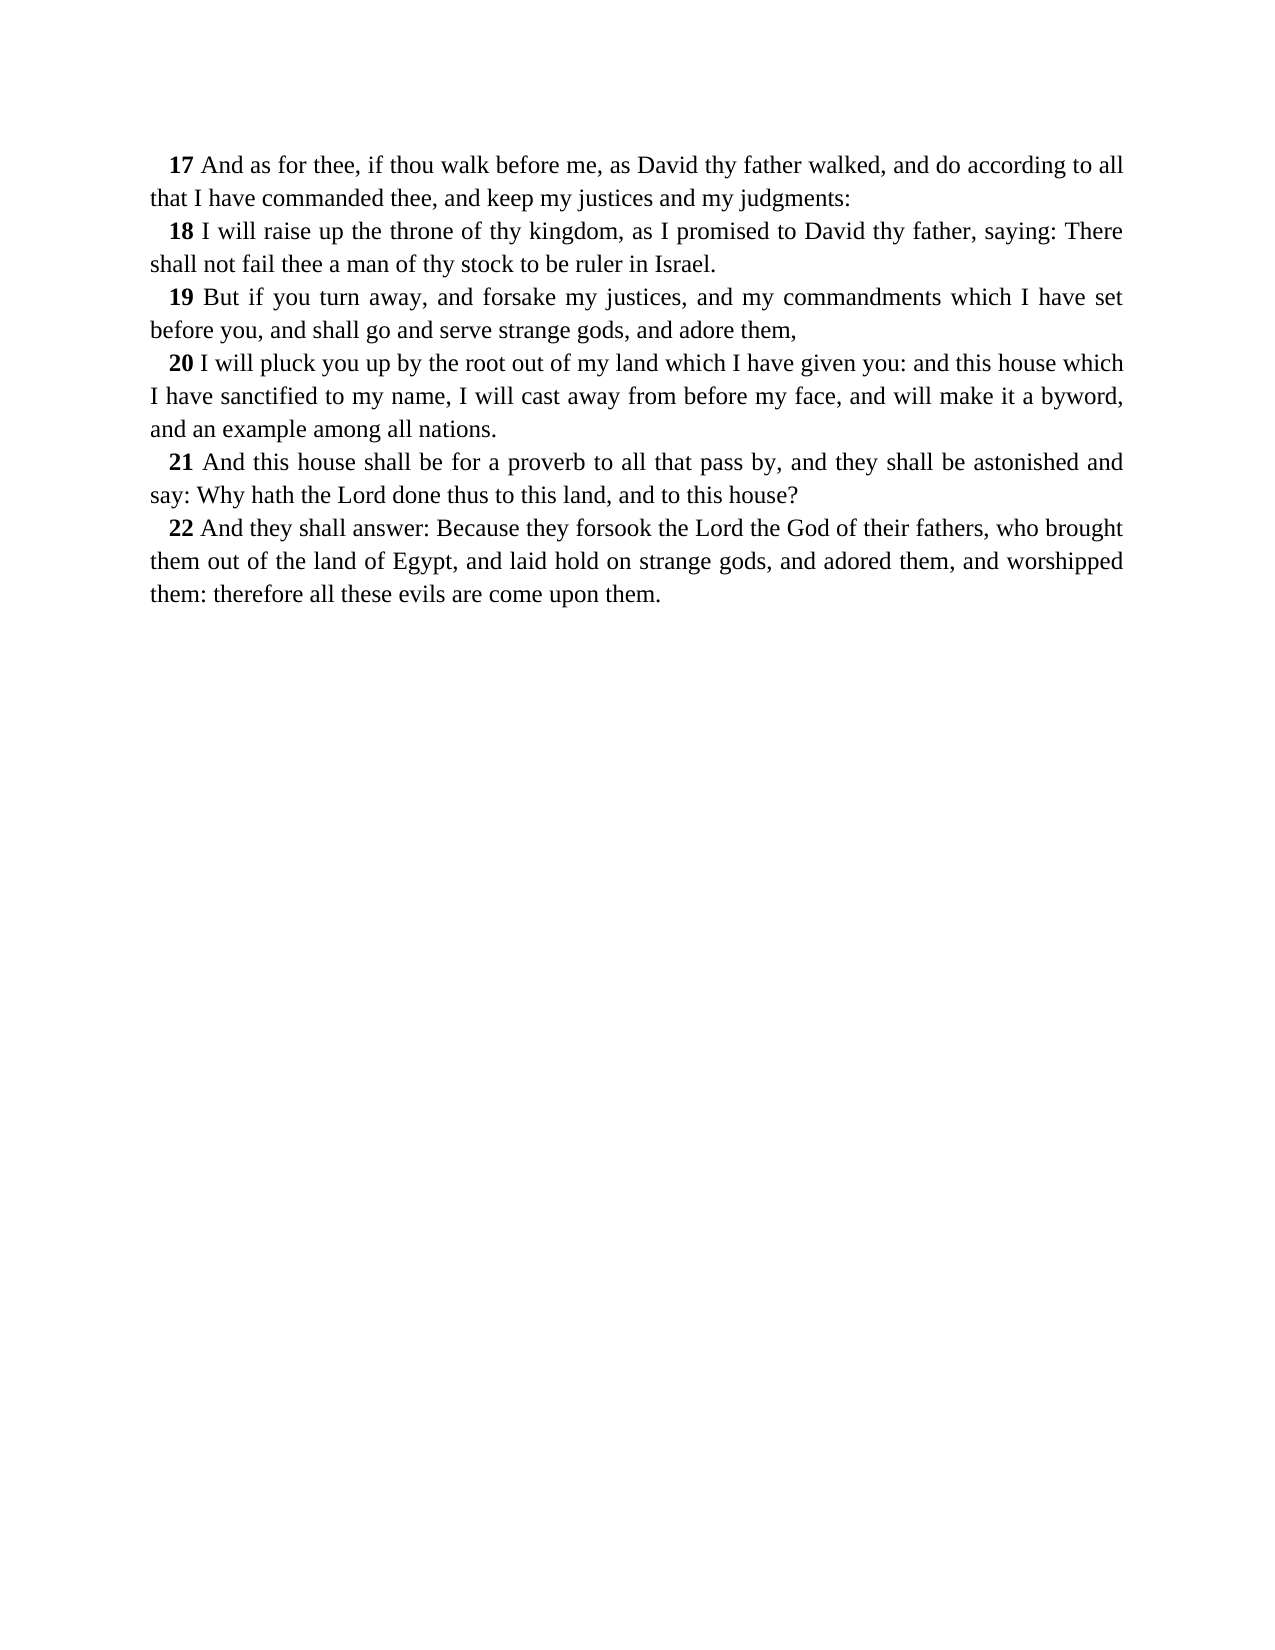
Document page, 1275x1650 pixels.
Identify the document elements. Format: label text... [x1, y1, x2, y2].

text 21 And this house shall be for a proverb to all that pass by, and they shall be astonished and say: Why hath the Lord done thus to this land, and to this house? [150, 447, 1125, 509]
text 19 But if you turn away, and forsake my justices, and my commandments which I have set before you, and shall go and serve strange gods, and adore them, [150, 282, 1125, 344]
text 17 And as for thee, if thou walk before me, as David thy father walked, and do according to all that I have commanded thee, and keep my justices and my judgments: [150, 150, 1125, 212]
text 20 I will pluck you up by the root out of my land which I have given you: and this house which I have sanctified to my name, I will cast away from before my face, and will make it a byword, and an example among all nations. [150, 348, 1125, 443]
text 22 And they shall answer: Because they forsook the Lord the God of their fathers, who brought them out of the land of Egypt, and laid hold on strange gods, and adored them, and worshipped them: therefore all these evils are come upon them. [150, 513, 1125, 608]
text 18 I will raise up the throne of thy kingdom, as I promised to David thy father, saying: There shall not fail thee a man of thy stock to be ruler in Israel. [150, 216, 1125, 278]
